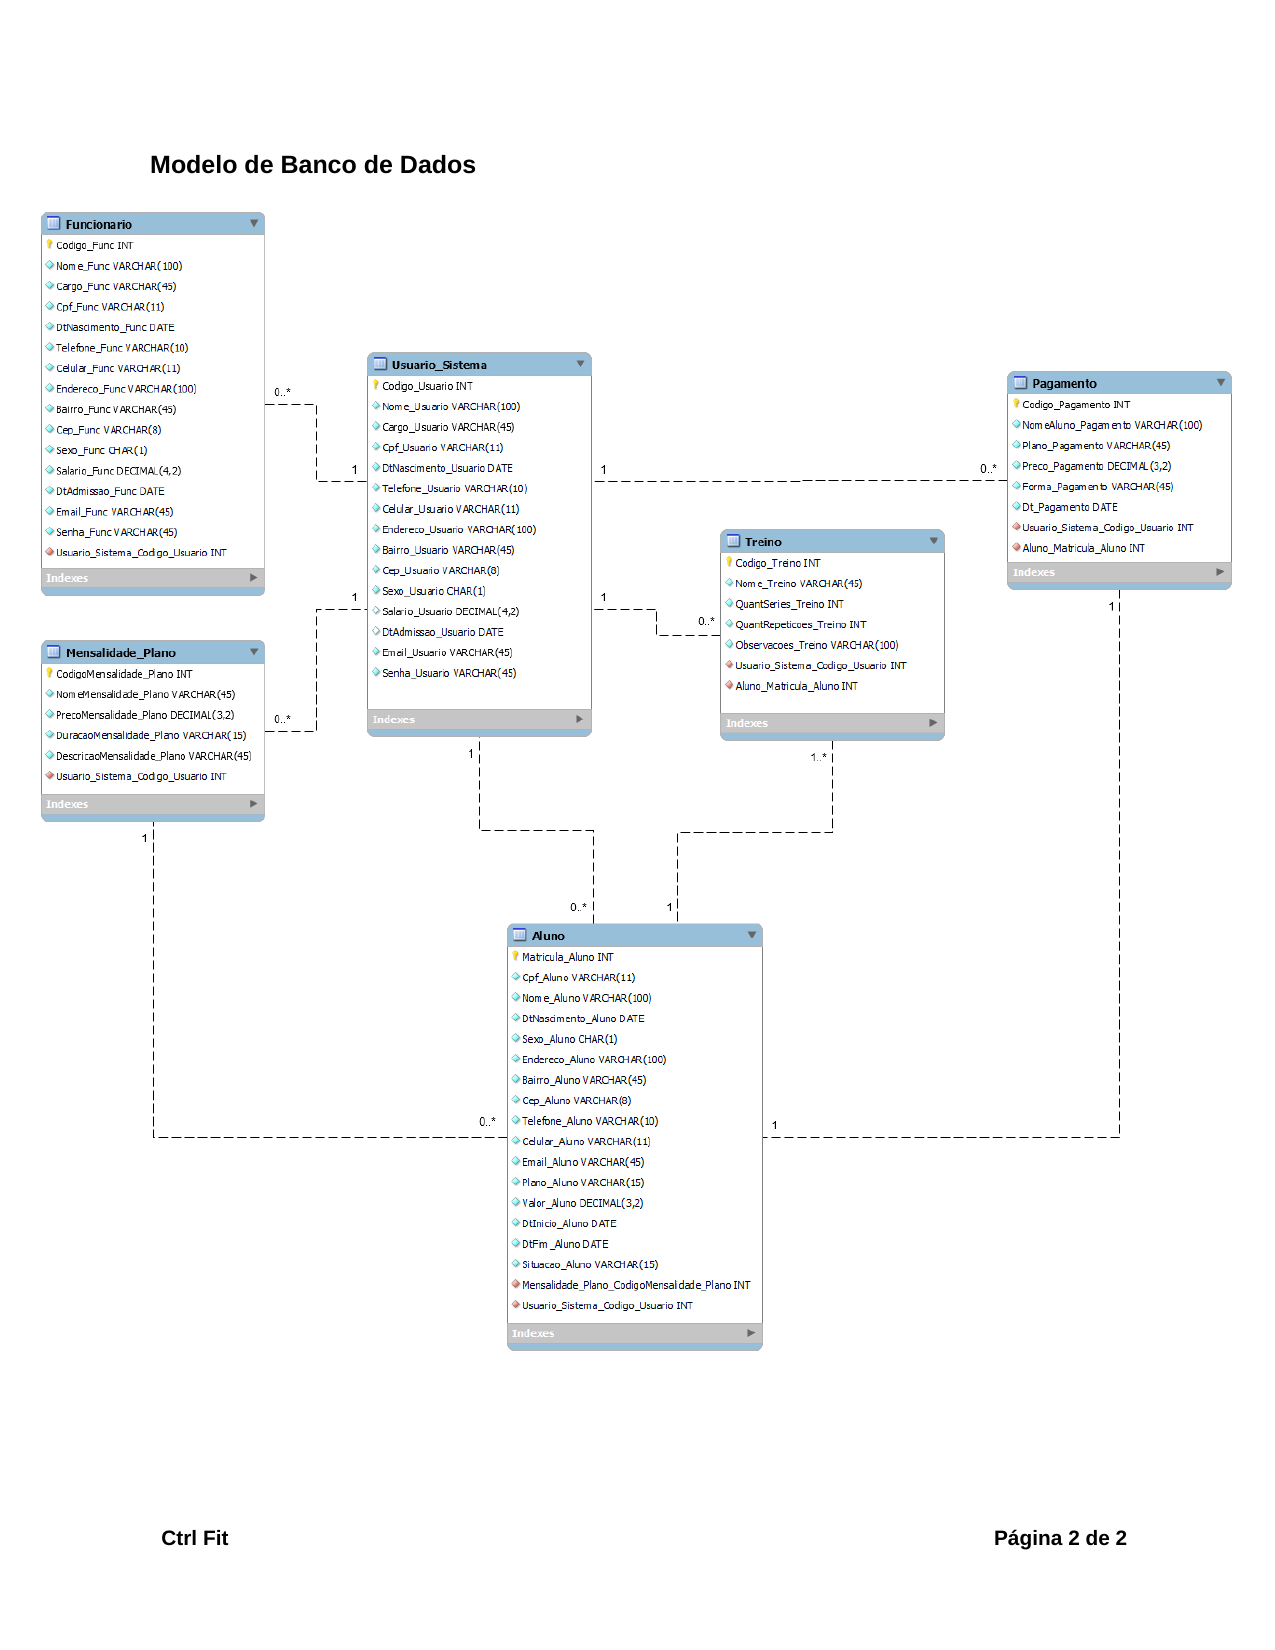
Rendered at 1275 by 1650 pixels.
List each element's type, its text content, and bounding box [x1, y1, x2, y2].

picture [31, 202, 1240, 1359]
title Modelo de Banco de Dados [150, 150, 1125, 179]
